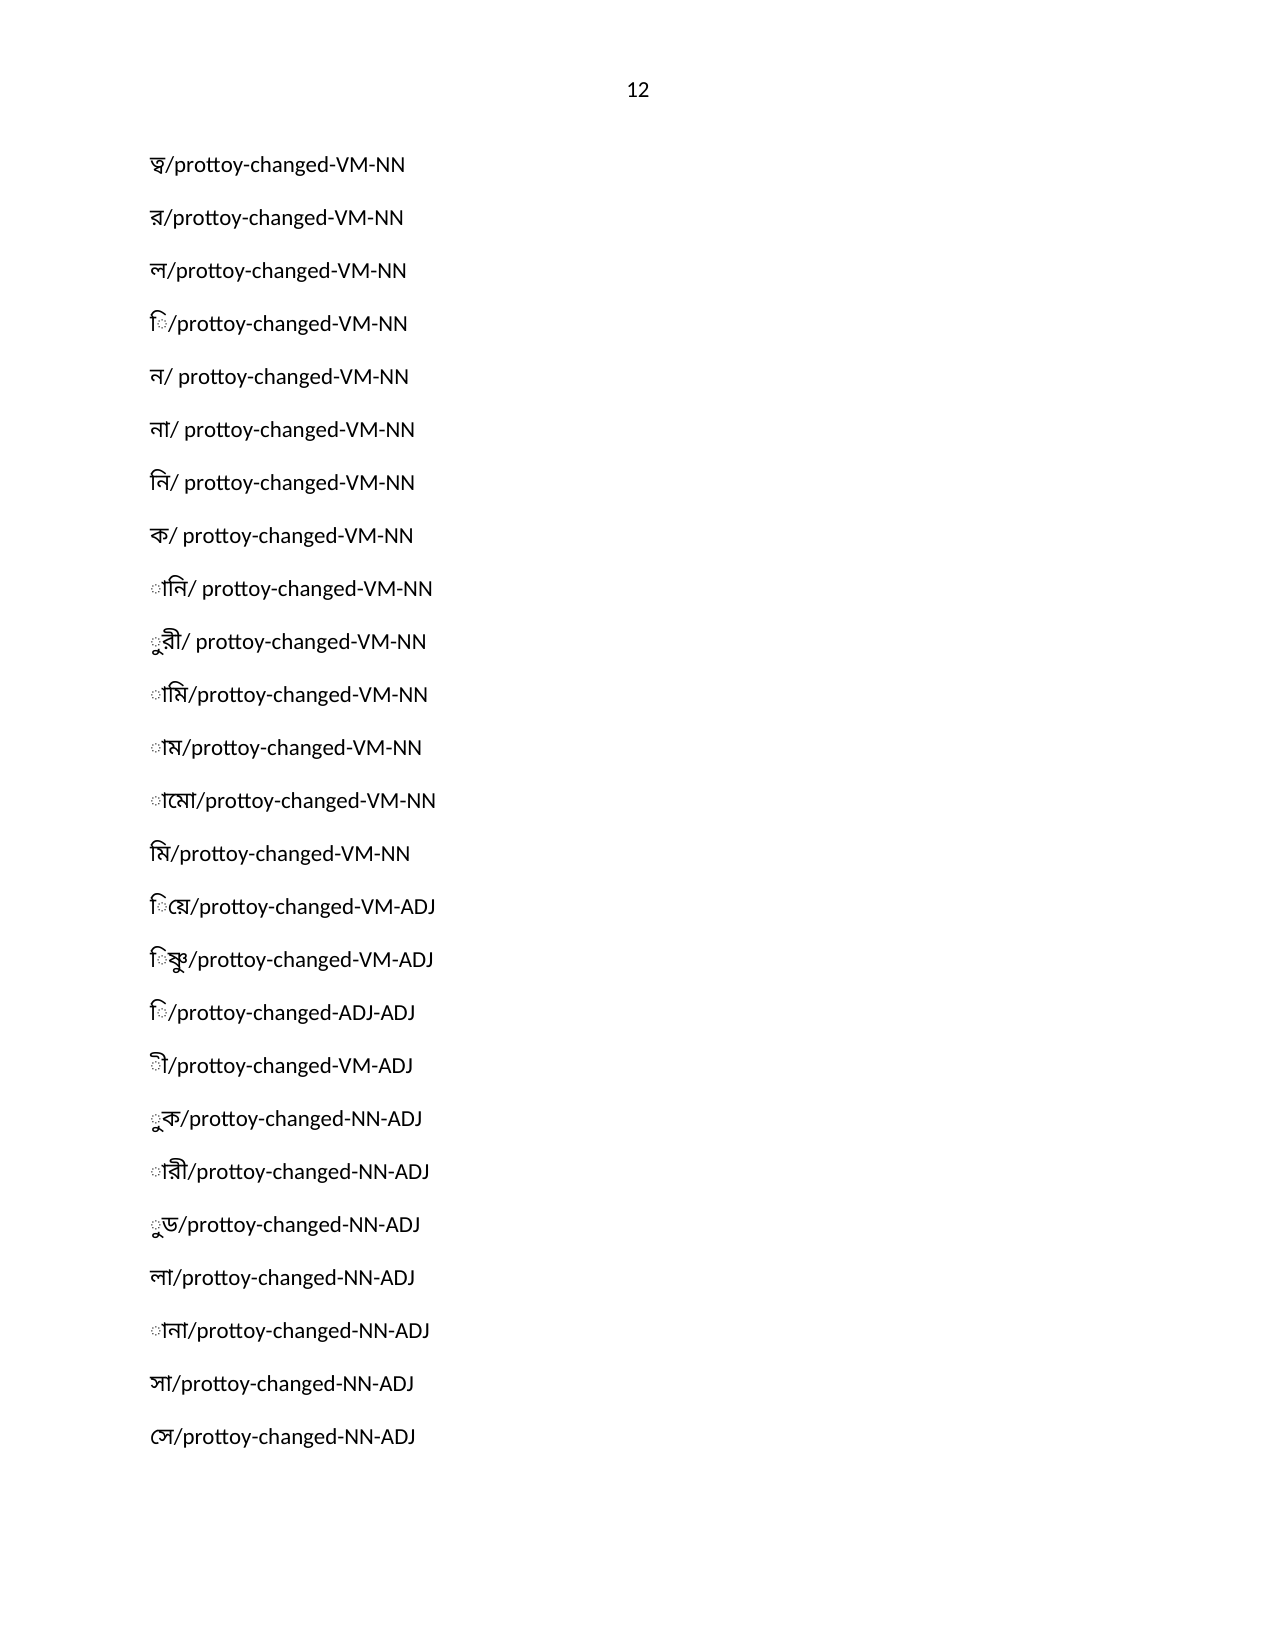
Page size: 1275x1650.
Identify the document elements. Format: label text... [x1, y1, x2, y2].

text ানা/prottoy-changed-NN-ADJ [150, 1316, 1125, 1344]
text ামো/prottoy-changed-VM-NN [150, 786, 1125, 814]
text নি/ prottoy-changed-VM-NN [150, 468, 1125, 496]
text সে/prottoy-changed-NN-ADJ [150, 1422, 1125, 1451]
text না/ prottoy-changed-VM-NN [150, 415, 1125, 443]
text ুরী/ prottoy-changed-VM-NN [150, 627, 1125, 655]
text মি/prottoy-changed-VM-NN [150, 839, 1125, 867]
text ারী/prottoy-changed-NN-ADJ [150, 1157, 1125, 1185]
text ী/prottoy-changed-VM-ADJ [150, 1051, 1125, 1079]
text ত্ব/prottoy-changed-VM-NN [150, 150, 1125, 178]
text ল/prottoy-changed-VM-NN [150, 256, 1125, 284]
text ানি/ prottoy-changed-VM-NN [150, 574, 1125, 602]
text র/prottoy-changed-VM-NN [150, 203, 1125, 231]
text ুড/prottoy-changed-NN-ADJ [150, 1210, 1125, 1238]
text ামি/prottoy-changed-VM-NN [150, 680, 1125, 708]
text সা/prottoy-changed-NN-ADJ [150, 1369, 1125, 1397]
text ি/prottoy-changed-ADJ-ADJ [150, 998, 1125, 1026]
text াম/prottoy-changed-VM-NN [150, 733, 1125, 761]
text িষ্ণু/prottoy-changed-VM-ADJ [150, 945, 1125, 973]
text ক/ prottoy-changed-VM-NN [150, 521, 1125, 549]
text ি/prottoy-changed-VM-NN [150, 309, 1125, 337]
text লা/prottoy-changed-NN-ADJ [150, 1263, 1125, 1291]
text িয়ে/prottoy-changed-VM-ADJ [150, 892, 1125, 920]
text ন/ prottoy-changed-VM-NN [150, 362, 1125, 390]
text ুক/prottoy-changed-NN-ADJ [150, 1104, 1125, 1132]
